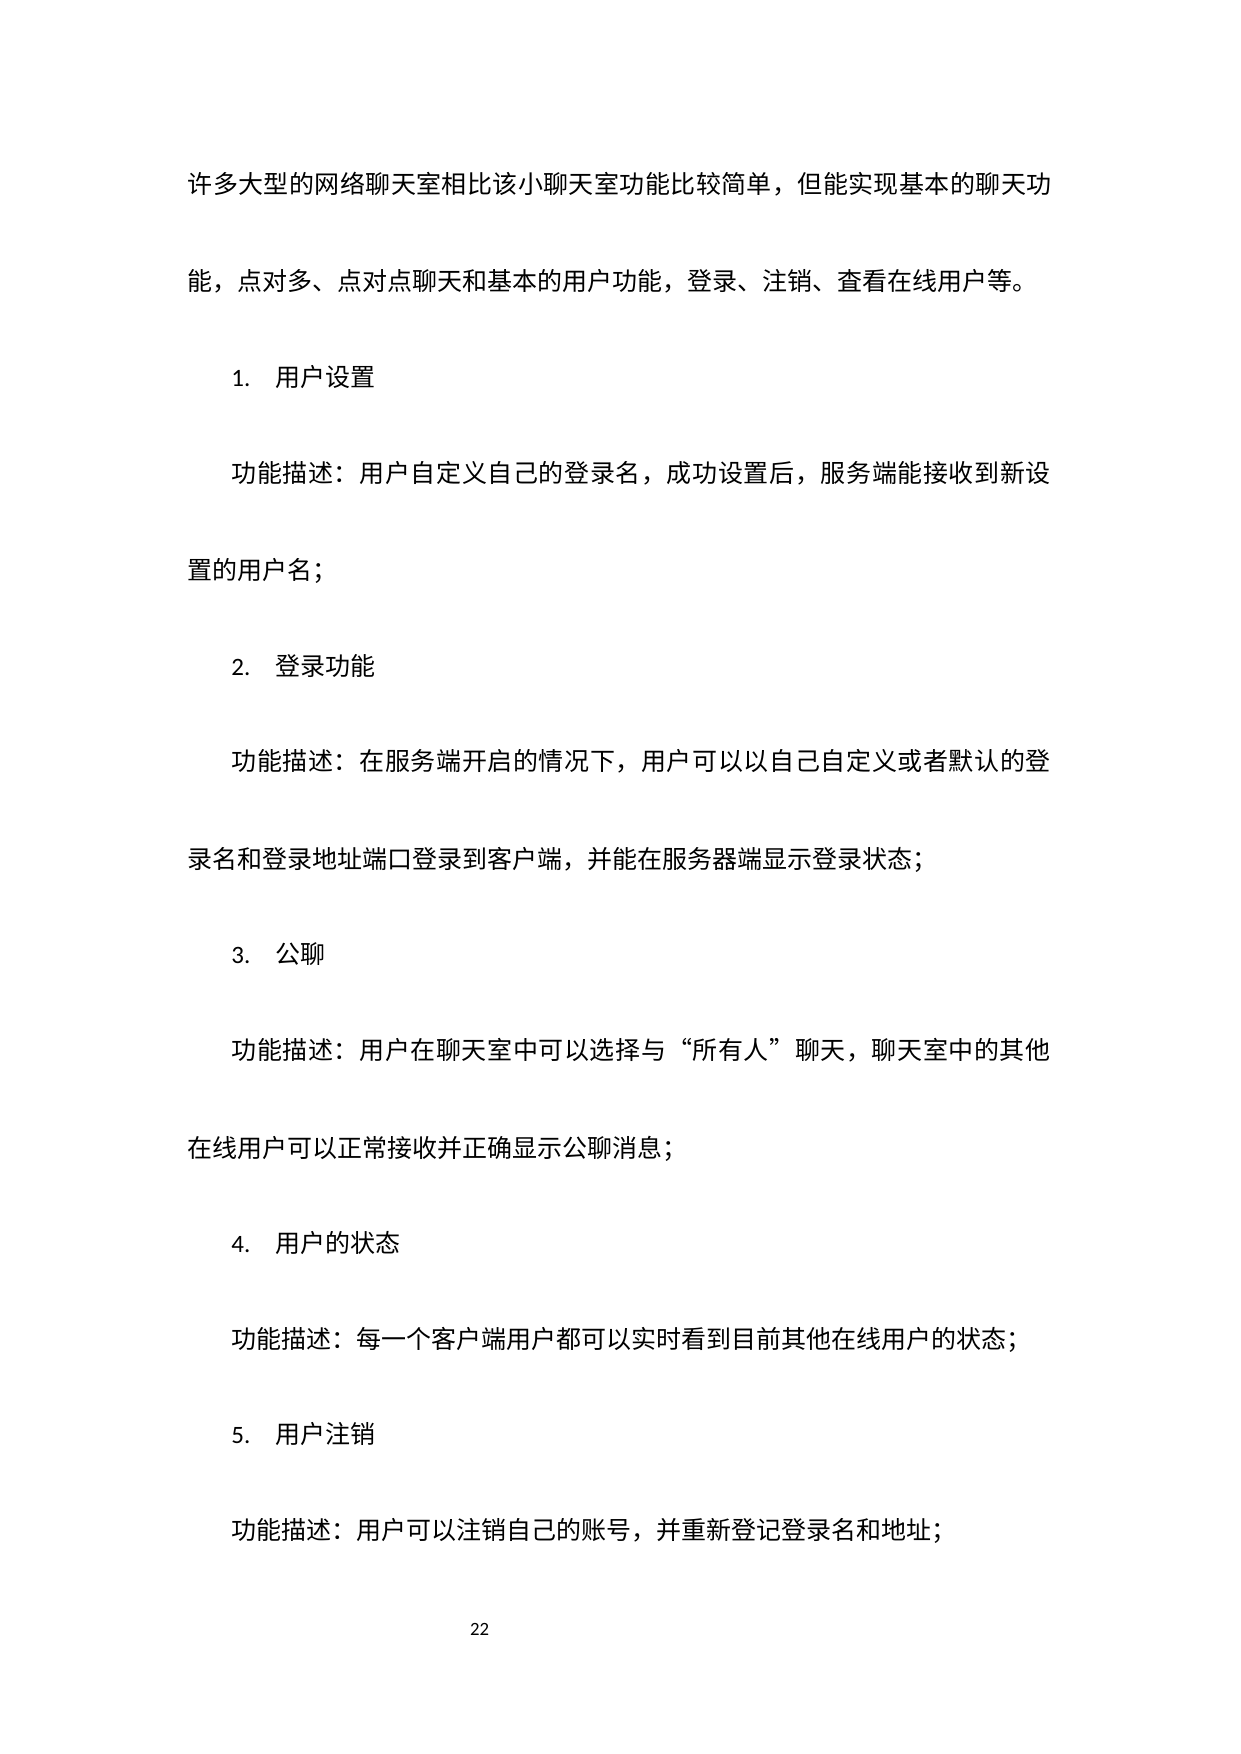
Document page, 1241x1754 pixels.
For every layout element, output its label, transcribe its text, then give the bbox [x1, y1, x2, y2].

list 公聊 [231, 921, 1053, 986]
text 功能描述：在服务端开启的情况下，用户可以以自己自定义或者默认的登录名和登录地址端口登录到客户端，并能在服务器端显示登录状态； [187, 727, 1053, 890]
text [187, 150, 1053, 312]
text 功能描述：每一个客户端用户都可以实时看到目前其他在线用户的状态； [187, 1305, 1053, 1370]
list 登录功能 [231, 632, 1053, 697]
text 功能描述：用户可以注销自己的账号，并重新登记登录名和地址； [187, 1496, 1053, 1561]
list 用户的状态 [231, 1209, 1053, 1274]
list 用户注销 [231, 1401, 1053, 1466]
text 功能描述：用户自定义自己的登录名，成功设置后，服务端能接收到新设置的用户名； [187, 439, 1053, 601]
text 功能描述：用户在聊天室中可以选择与“所有人”聊天，聊天室中的其他在线用户可以正常接收并正确显示公聊消息； [187, 1016, 1053, 1179]
list 用户设置 [231, 343, 1053, 408]
